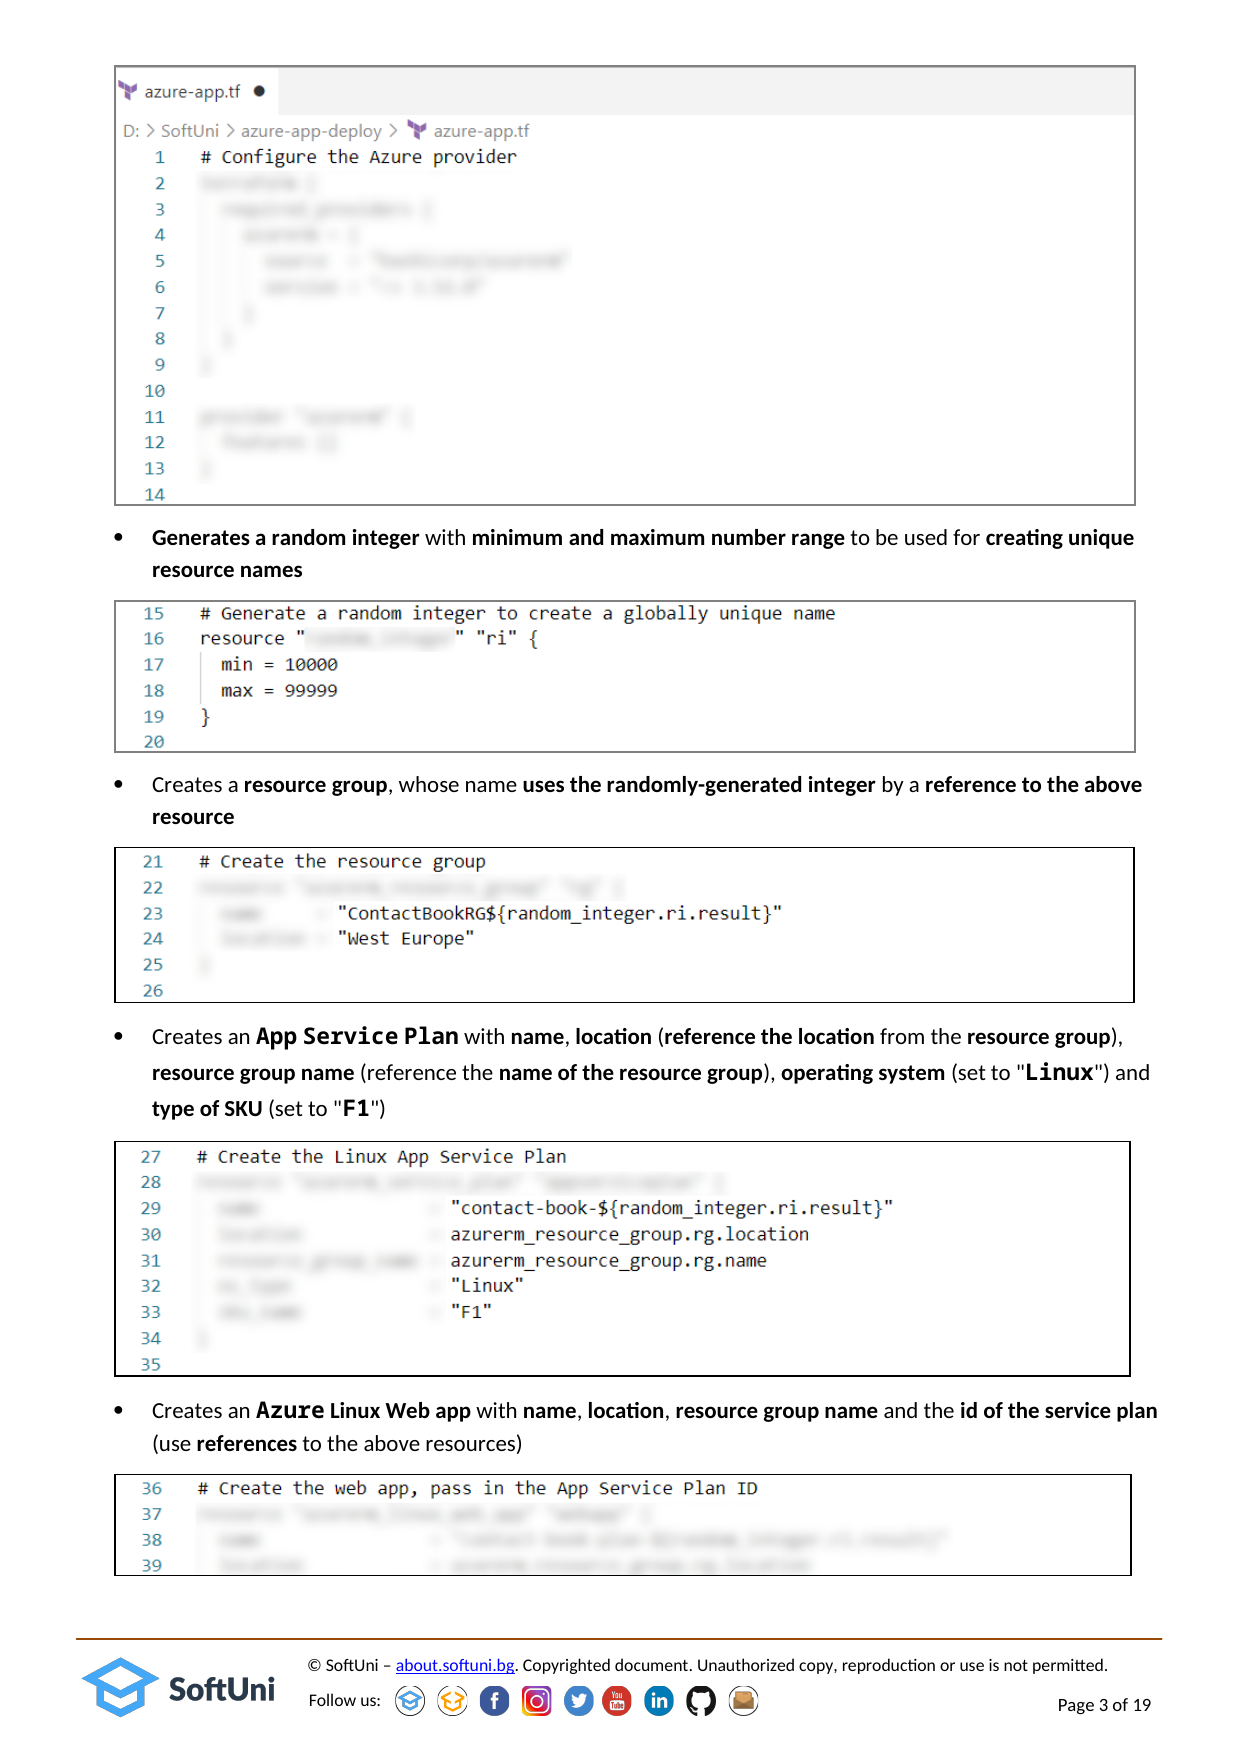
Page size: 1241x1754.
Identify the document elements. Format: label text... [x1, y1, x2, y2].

picture [75, 1651, 281, 1723]
picture [644, 1686, 651, 1694]
list Generates a random integer with minimum and maximum number range to be used for creating unique resource names [114, 523, 1163, 583]
list Creates a resource group, whose name uses the randomly-generated integer by a reference to the above resource [114, 770, 1163, 830]
list Creates an Azure Linux Web app with name, location, resource group name and the id of the service plan (use references to the above resources) [114, 1394, 1163, 1457]
picture [658, 1698, 667, 1707]
picture [116, 67, 1134, 504]
picture [116, 1142, 1129, 1375]
picture [116, 848, 1133, 1002]
picture [728, 1686, 759, 1716]
picture [522, 1686, 552, 1716]
picture [116, 1475, 1130, 1575]
picture [395, 1686, 425, 1716]
picture [686, 1686, 716, 1716]
picture [116, 602, 1134, 751]
picture [437, 1686, 468, 1716]
picture [479, 1686, 510, 1716]
picture [667, 1686, 674, 1694]
list Creates an App Service Plan with name, location (reference the location from the resource group), resource group name (reference the name of the resource group), operating system (set to "Linux") and type of SKU (set to "F1") [114, 1020, 1163, 1123]
picture [602, 1686, 632, 1716]
picture [564, 1686, 594, 1716]
picture [665, 1707, 674, 1716]
picture [644, 1707, 653, 1716]
